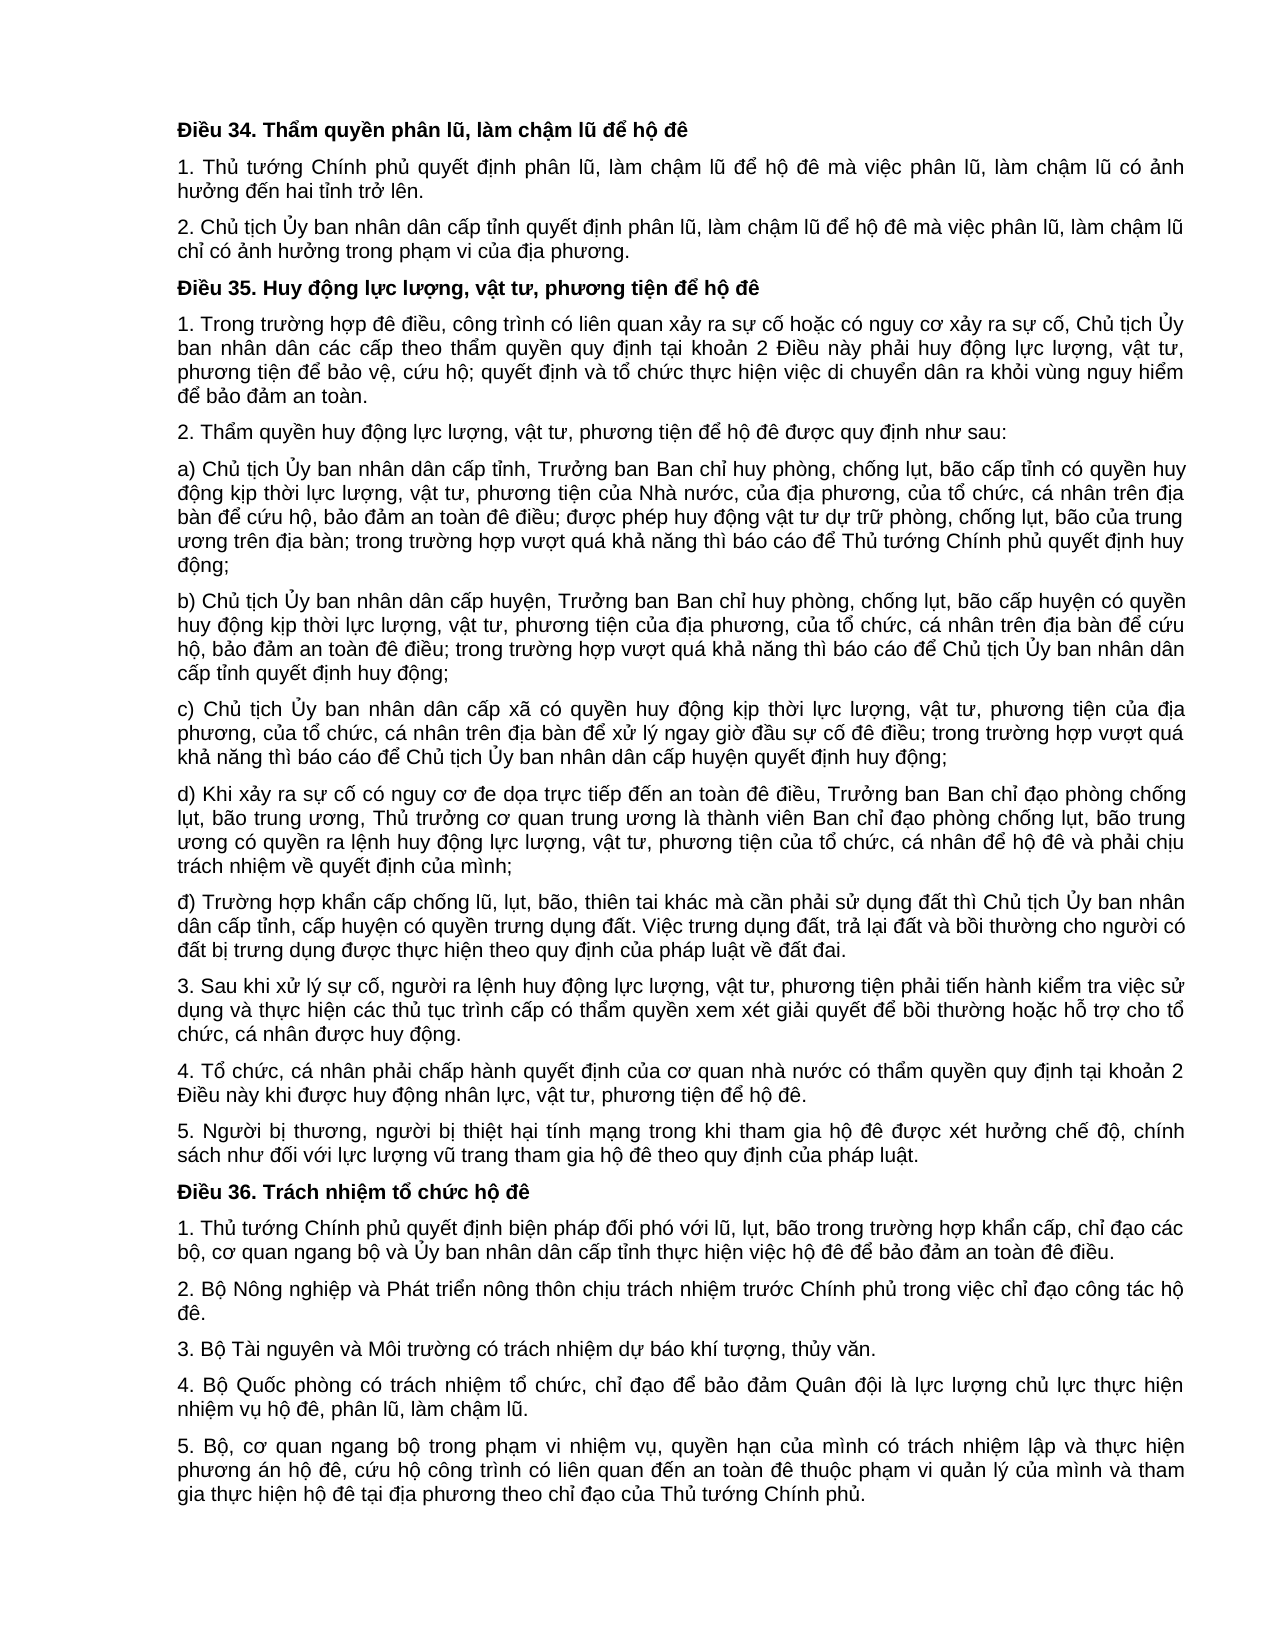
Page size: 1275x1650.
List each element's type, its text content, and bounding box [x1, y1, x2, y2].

text 5. Người bị thương, người bị thiệt hại tính mạng trong khi tham gia hộ đê được xét hưởng chế độ, chính sách như đối với lực lượng vũ trang tham gia hộ đê theo quy định của pháp luật. [177, 1119, 1186, 1167]
text 3. Sau khi xử lý sự cố, người ra lệnh huy động lực lượng, vật tư, phương tiện phải tiến hành kiểm tra việc sử dụng và thực hiện các thủ tục trình cấp có thẩm quyền xem xét giải quyết để bồi thường hoặc hỗ trợ cho tổ chức, cá nhân được huy động. [177, 974, 1186, 1046]
text d) Khi xảy ra sự cố có nguy cơ đe dọa trực tiếp đến an toàn đê điều, Trưởng ban Ban chỉ đạo phòng chống lụt, bão trung ương, Thủ trưởng cơ quan trung ương là thành viên Ban chỉ đạo phòng chống lụt, bão trung ương có quyền ra lệnh huy động lực lượng, vật tư, phương tiện của tổ chức, cá nhân để hộ đê và phải chịu trách nhiệm về quyết định của mình; [177, 782, 1186, 877]
text Điều 36. Trách nhiệm tổ chức hộ đê [177, 1179, 1186, 1203]
text 3. Bộ Tài nguyên và Môi trường có trách nhiệm dự báo khí tượng, thủy văn. [177, 1337, 1186, 1361]
text Điều 35. Huy động lực lượng, vật tư, phương tiện để hộ đê [177, 275, 1186, 299]
text đ) Trường hợp khẩn cấp chống lũ, lụt, bão, thiên tai khác mà cần phải sử dụng đất thì Chủ tịch Ủy ban nhân dân cấp tỉnh, cấp huyện có quyền trưng dụng đất. Việc trưng dụng đất, trả lại đất và bồi thường cho người có đất bị trưng dụng được thực hiện theo quy định của pháp luật về đất đai. [177, 890, 1186, 962]
text c) Chủ tịch Ủy ban nhân dân cấp xã có quyền huy động kịp thời lực lượng, vật tư, phương tiện của địa phương, của tổ chức, cá nhân trên địa bàn để xử lý ngay giờ đầu sự cố đê điều; trong trường hợp vượt quá khả năng thì báo cáo để Chủ tịch Ủy ban nhân dân cấp huyện quyết định huy động; [177, 697, 1186, 769]
text 4. Tổ chức, cá nhân phải chấp hành quyết định của cơ quan nhà nước có thẩm quyền quy định tại khoản 2 Điều này khi được huy động nhân lực, vật tư, phương tiện để hộ đê. [177, 1059, 1186, 1107]
text 1. Thủ tướng Chính phủ quyết định biện pháp đối phó với lũ, lụt, bão trong trường hợp khẩn cấp, chỉ đạo các bộ, cơ quan ngang bộ và Ủy ban nhân dân cấp tỉnh thực hiện việc hộ đê để bảo đảm an toàn đê điều. [177, 1216, 1186, 1264]
text 1. Trong trường hợp đê điều, công trình có liên quan xảy ra sự cố hoặc có nguy cơ xảy ra sự cố, Chủ tịch Ủy ban nhân dân các cấp theo thẩm quyền quy định tại khoản 2 Điều này phải huy động lực lượng, vật tư, phương tiện để bảo vệ, cứu hộ; quyết định và tổ chức thực hiện việc di chuyển dân ra khỏi vùng nguy hiểm để bảo đảm an toàn. [177, 312, 1186, 408]
text 2. Chủ tịch Ủy ban nhân dân cấp tỉnh quyết định phân lũ, làm chậm lũ để hộ đê mà việc phân lũ, làm chậm lũ chỉ có ảnh hưởng trong phạm vi của địa phương. [177, 215, 1186, 263]
text 5. Bộ, cơ quan ngang bộ trong phạm vi nhiệm vụ, quyền hạn của mình có trách nhiệm lập và thực hiện phương án hộ đê, cứu hộ công trình có liên quan đến an toàn đê thuộc phạm vi quản lý của mình và tham gia thực hiện hộ đê tại địa phương theo chỉ đạo của Thủ tướng Chính phủ. [177, 1434, 1186, 1506]
text 2. Bộ Nông nghiệp và Phát triển nông thôn chịu trách nhiệm trước Chính phủ trong việc chỉ đạo công tác hộ đê. [177, 1276, 1186, 1324]
text 1. Thủ tướng Chính phủ quyết định phân lũ, làm chậm lũ để hộ đê mà việc phân lũ, làm chậm lũ có ảnh hưởng đến hai tỉnh trở lên. [177, 154, 1186, 202]
text 2. Thẩm quyền huy động lực lượng, vật tư, phương tiện để hộ đê được quy định như sau: [177, 420, 1186, 444]
text a) Chủ tịch Ủy ban nhân dân cấp tỉnh, Trưởng ban Ban chỉ huy phòng, chống lụt, bão cấp tỉnh có quyền huy động kịp thời lực lượng, vật tư, phương tiện của Nhà nước, của địa phương, của tổ chức, cá nhân trên địa bàn để cứu hộ, bảo đảm an toàn đê điều; được phép huy động vật tư dự trữ phòng, chống lụt, bão của trung ương trên địa bàn; trong trường hợp vượt quá khả năng thì báo cáo để Thủ tướng Chính phủ quyết định huy động; [177, 457, 1186, 576]
text b) Chủ tịch Ủy ban nhân dân cấp huyện, Trưởng ban Ban chỉ huy phòng, chống lụt, bão cấp huyện có quyền huy động kịp thời lực lượng, vật tư, phương tiện của địa phương, của tổ chức, cá nhân trên địa bàn để cứu hộ, bảo đảm an toàn đê điều; trong trường hợp vượt quá khả năng thì báo cáo để Chủ tịch Ủy ban nhân dân cấp tỉnh quyết định huy động; [177, 589, 1186, 685]
text 4. Bộ Quốc phòng có trách nhiệm tổ chức, chỉ đạo để bảo đảm Quân đội là lực lượng chủ lực thực hiện nhiệm vụ hộ đê, phân lũ, làm chậm lũ. [177, 1373, 1186, 1421]
text Điều 34. Thẩm quyền phân lũ, làm chậm lũ để hộ đê [177, 118, 1186, 142]
